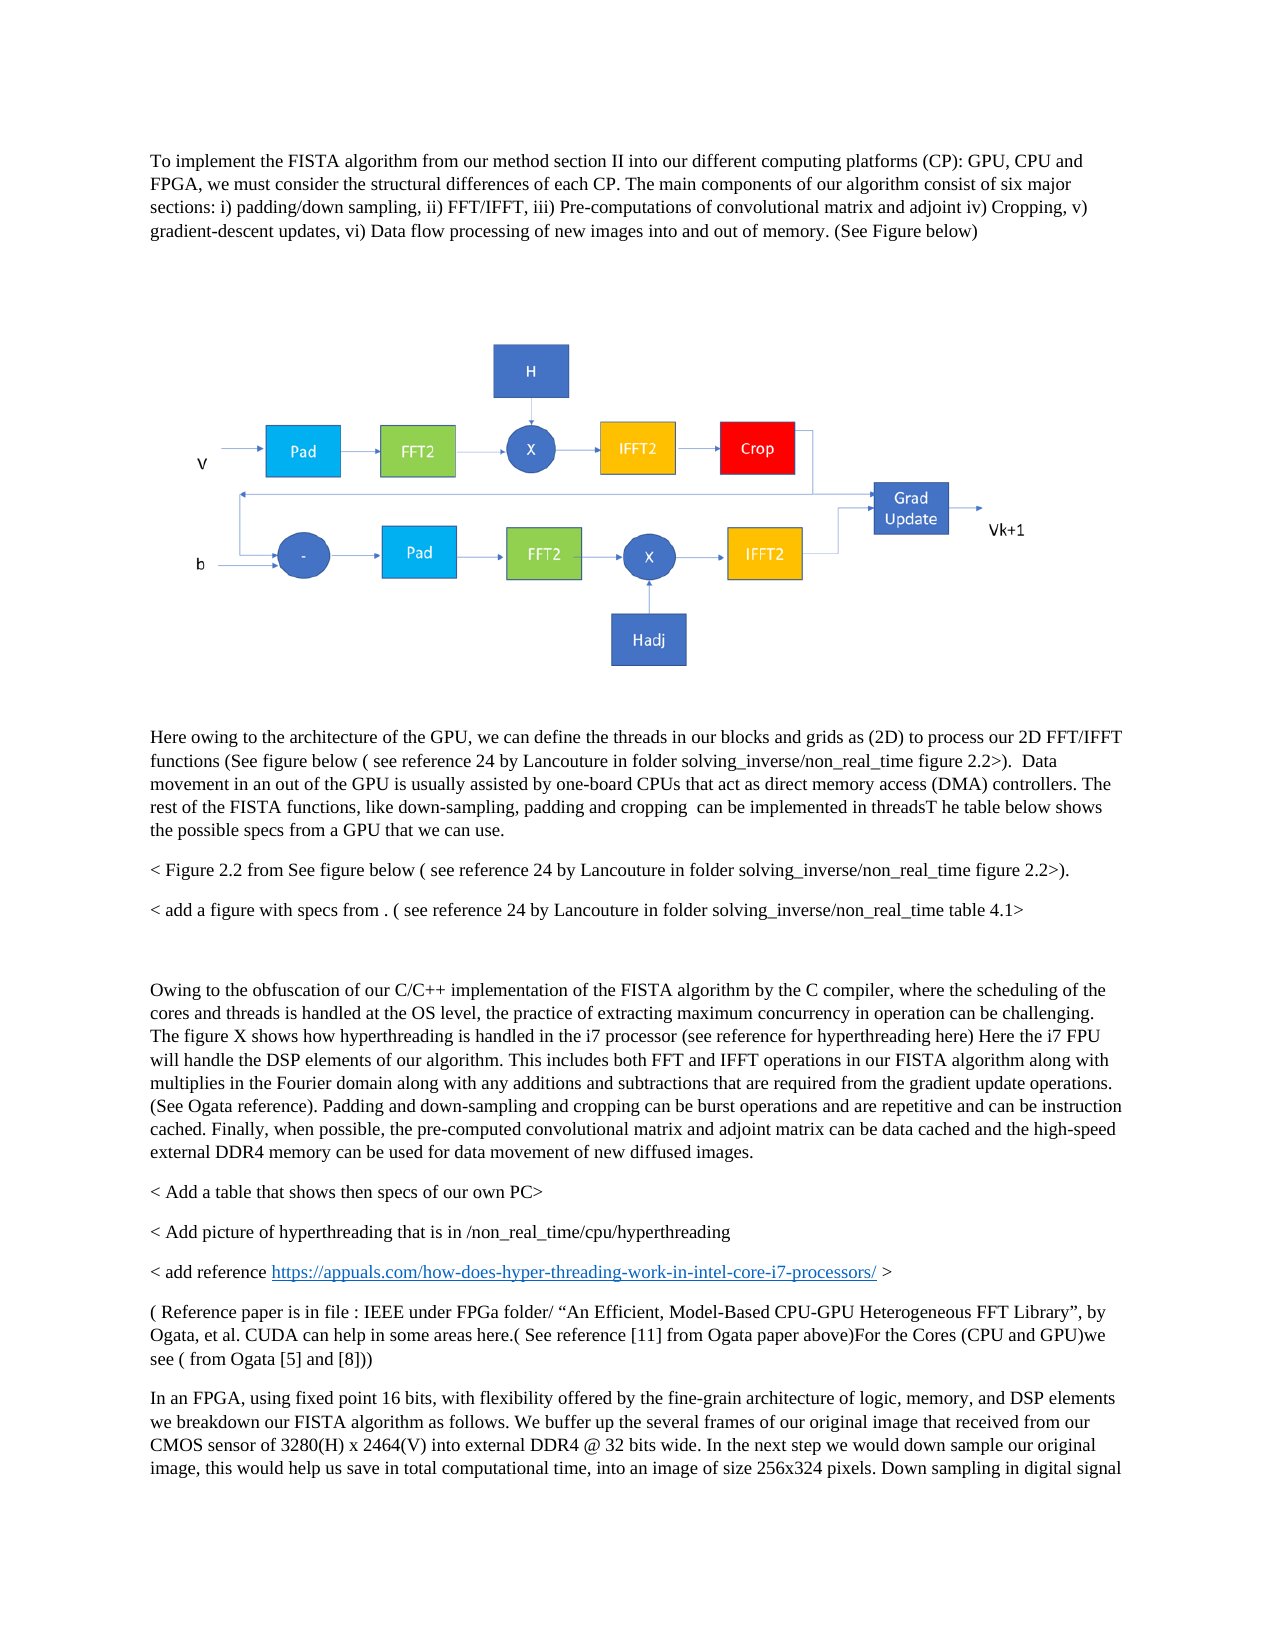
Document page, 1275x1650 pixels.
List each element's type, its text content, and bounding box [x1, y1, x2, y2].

text To implement the FISTA algorithm from our method section II into our different computing platforms (CP): GPU, CPU and FPGA, we must consider the structural differences of each CP. The main components of our algorithm consist of six major sections: i) padding/down sampling, ii) FFT/IFFT, iii) Pre-computations of convolutional matrix and adjoint iv) Cropping, v) gradient-descent updates, vi) Data flow processing of new images into and out of memory. (See Figure below) [150, 150, 1125, 241]
text < Add a table that shows then specs of our own PC> [150, 1181, 1125, 1203]
text Here owing to the architecture of the GPU, we can define the threads in our blocks and grids as (2D) to process our 2D FFT/IFFT functions (See figure below ( see reference 24 by Lancouture in folder solving_inverse/non_real_time figure 2.2>). Data movement in an out of the GPU is usually assisted by one-board CPUs that act as direct memory access (DMA) controllers. The rest of the FISTA functions, like down-sampling, padding and cropping can be implemented in threadsT he table below shows the possible specs from a GPU that we can use. [150, 726, 1125, 841]
text Owing to the obfuscation of our C/C++ implementation of the FISTA algorithm by the C compiler, where the scheduling of the cores and threads is handled at the OS level, the practice of extracting maximum concurrency in operation can be challenging. The figure X shows how hyperthreading is handled in the i7 processor (see reference for hyperthreading here) Here the i7 FPU will handle the DSP elements of our algorithm. This includes both FFT and IFFT operations in our FISTA algorithm along with multiplies in the Fourier domain along with any additions and subtractions that are required from the gradient update operations. (See Ogata reference). Padding and down-sampling and cropping can be burst operations and are repetitive and can be instruction cached. Finally, when possible, the pre-computed convolutional matrix and adjoint matrix can be data cached and the high-speed external DDR4 memory can be used for data movement of new diffused images. [150, 979, 1125, 1163]
text ( Reference paper is in file : IEEE under FPGa folder/ “An Efficient, Model-Based CPU-GPU Heterogeneous FFT Library”, by Ogata, et al. CUDA can help in some areas here.( See reference [11] from Ogata paper above)For the Cores (CPU and GPU)we see ( from Ogata [5] and [8])) [150, 1301, 1125, 1369]
text < add a figure with specs from . ( see reference 24 by Lancouture in folder solving_inverse/non_real_time table 4.1> [150, 899, 1125, 921]
text < add reference https://appuals.com/how-does-hyper-threading-work-in-intel-core-i7-processors/ > [150, 1261, 1125, 1283]
text < Add picture of hyperthreading that is in /non_real_time/cpu/hyperthreading [150, 1221, 1125, 1243]
picture [150, 259, 1050, 708]
text < Figure 2.2 from See figure below ( see reference 24 by Lancouture in folder solving_inverse/non_real_time figure 2.2>). [150, 859, 1125, 881]
